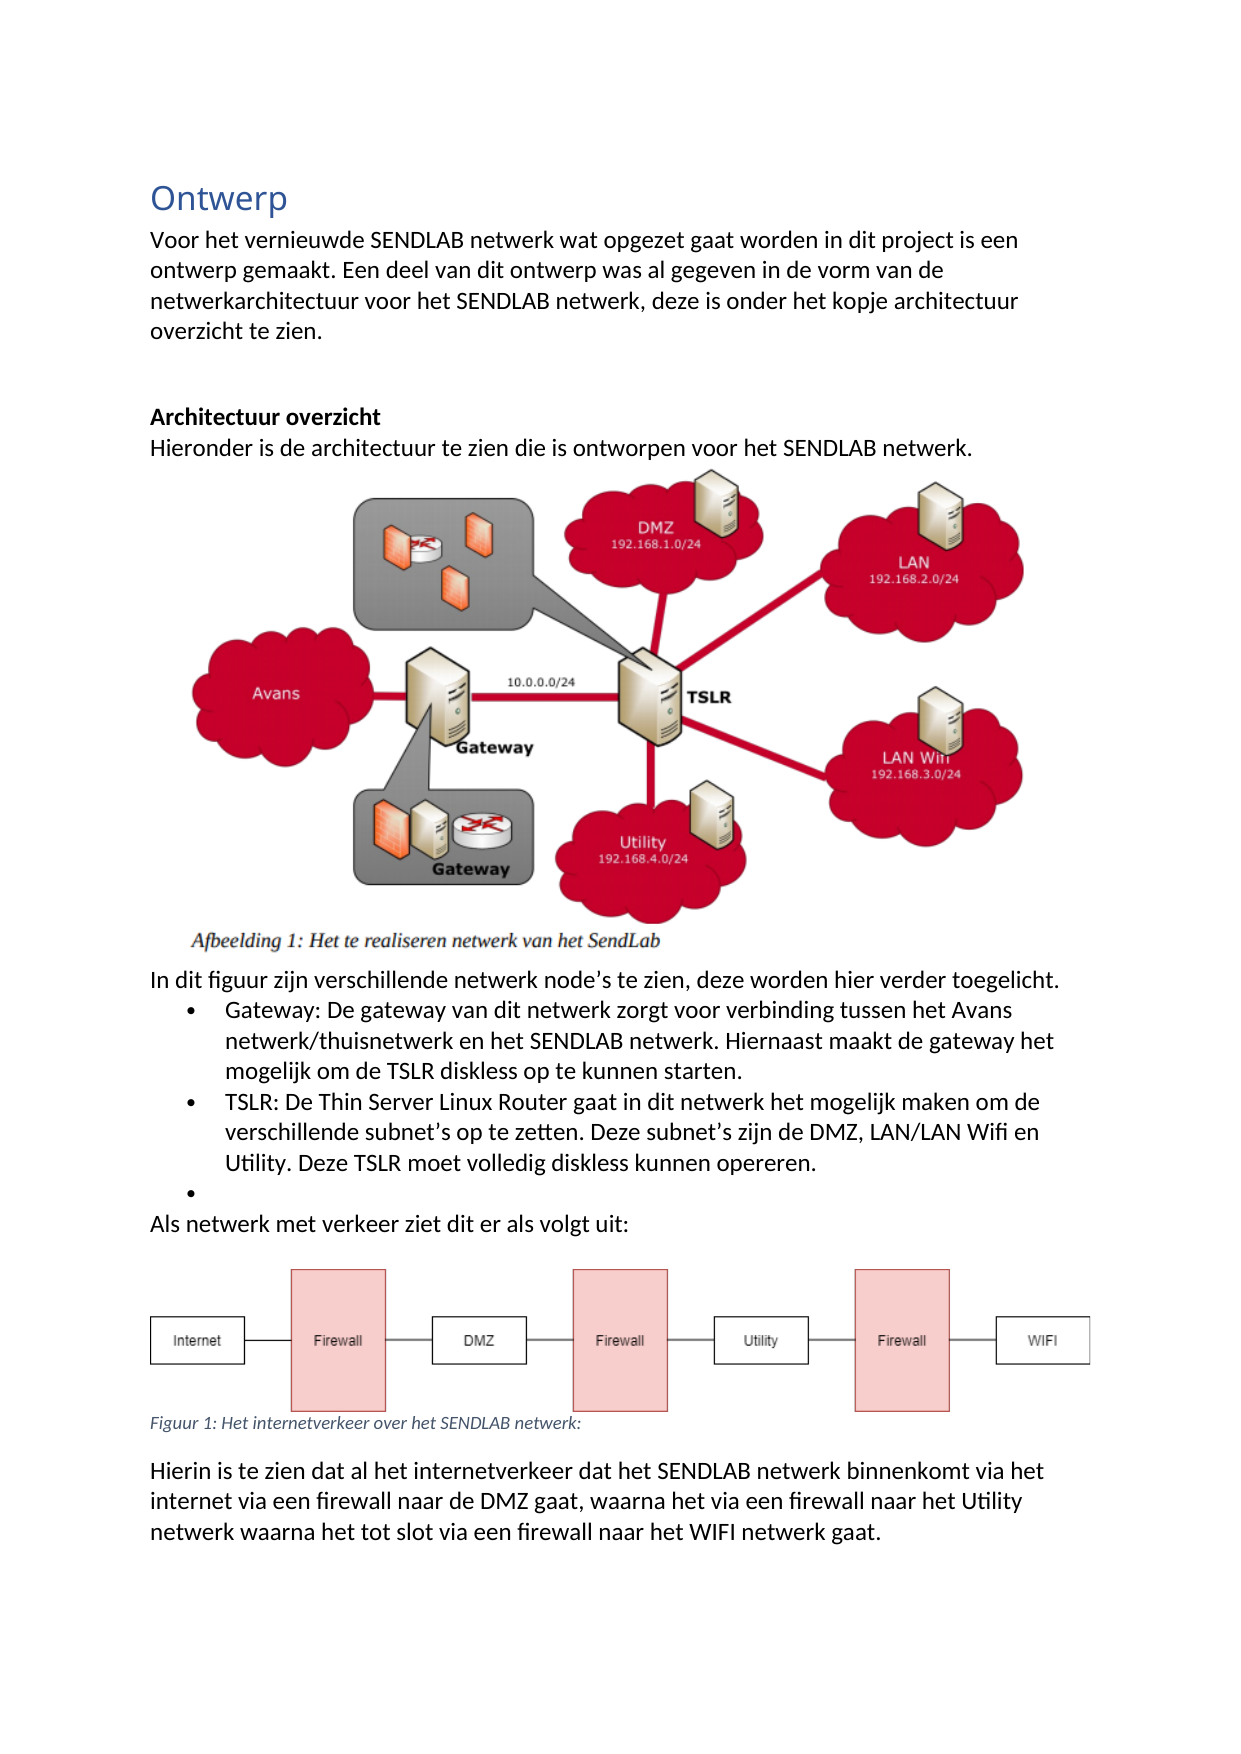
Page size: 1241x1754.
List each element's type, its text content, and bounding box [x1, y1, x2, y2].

text Voor het vernieuwde SENDLAB netwerk wat opgezet gaat worden in dit project is een ontwerp gemaakt. Een deel van dit ontwerp was al gegeven in de vorm van de netwerkarchitectuur voor het SENDLAB netwerk, deze is onder het kopje architectuur overzicht te zien. [150, 224, 1090, 346]
text Architectuur overzicht [150, 402, 1090, 432]
text Figuur 1: Het internetverkeer over het SENDLAB netwerk: [150, 1412, 1090, 1434]
text In dit figuur zijn verschillende netwerk node’s te zien, deze worden hier verder toegelicht. [150, 964, 1090, 994]
text Hieronder is de architectuur te zien die is ontworpen voor het SENDLAB netwerk. [150, 432, 1090, 462]
picture [150, 1269, 1091, 1412]
text Als netwerk met verkeer ziet dit er als volgt uit: [150, 1208, 1090, 1239]
list TSLR: De Thin Server Linux Router gaat in dit netwerk het mogelijk maken om de verschillende subnet’s op te zetten. Deze subnet’s zijn de DMZ, LAN/LAN Wifi en Utility. Deze TSLR moet volledig diskless kunnen opereren. [187, 1086, 1090, 1178]
subtitle Ontwerp [150, 175, 1090, 220]
list Gateway: De gateway van dit netwerk zorgt voor verbinding tussen het Avans netwerk/thuisnetwerk en het SENDLAB netwerk. Hiernaast maakt de gateway het mogelijk om de TSLR diskless op te kunnen starten. [187, 994, 1090, 1086]
picture [150, 462, 1091, 964]
text Hierin is te zien dat al het internetverkeer dat het SENDLAB netwerk binnenkomt via het internet via een firewall naar de DMZ gaat, waarna het via een firewall naar het Utility netwerk waarna het tot slot via een firewall naar het WIFI netwerk gaat. [150, 1455, 1090, 1547]
